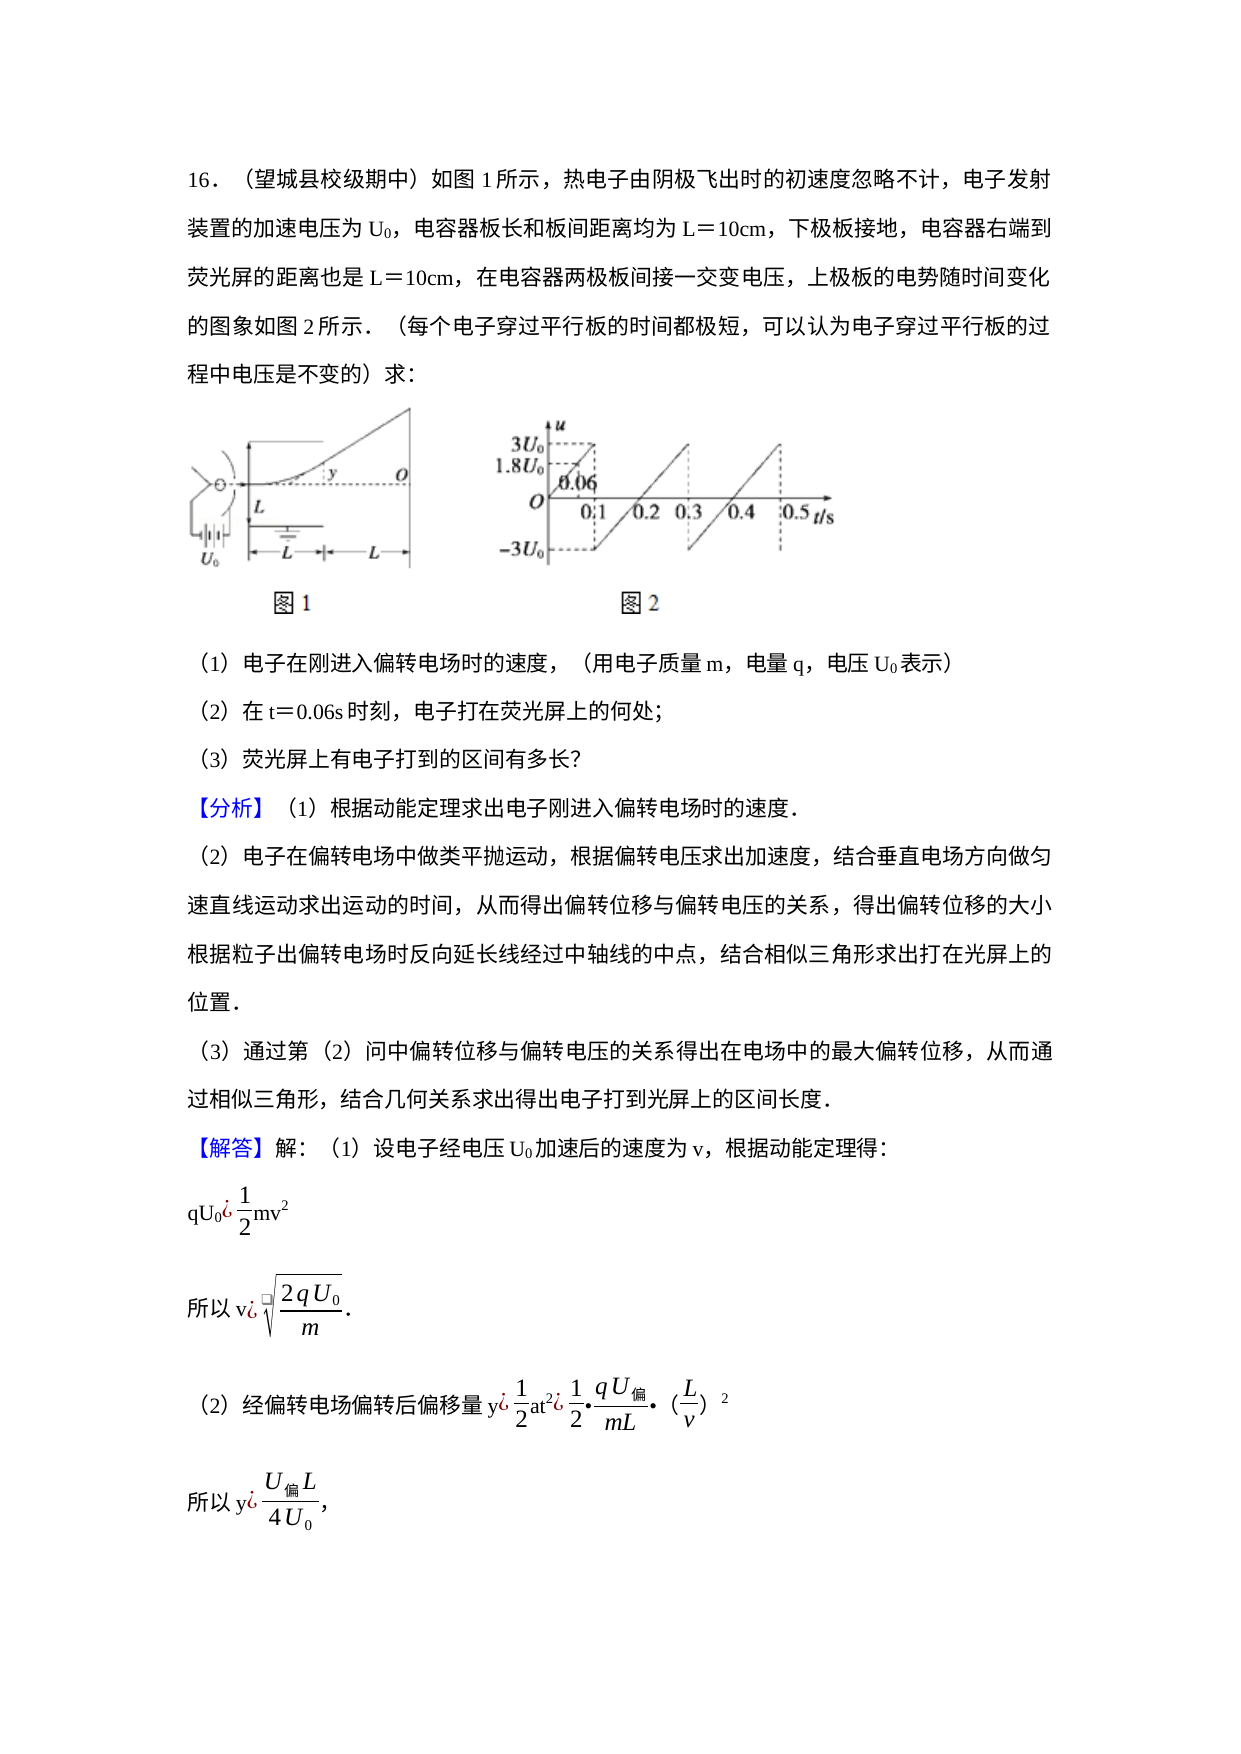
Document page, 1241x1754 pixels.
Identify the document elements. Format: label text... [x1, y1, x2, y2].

text 【解答】解：（1）设电子经电压U0加速后的速度为v，根据动能定理得： [187, 1130, 1053, 1163]
text （1）电子在刚进入偏转电场时的速度，（用电子质量m，电量q，电压U0表示） [187, 645, 1053, 678]
picture [187, 405, 835, 614]
text 所以v． [187, 1258, 1053, 1356]
text （3）通过第（2）问中偏转位移与偏转电压的关系得出在电场中的最大偏转位移，从而通过相似三角形，结合几何关系求出得出电子打到光屏上的区间长度． [187, 1033, 1053, 1114]
text 16．（望城县校级期中）如图1所示，热电子由阴极飞出时的初速度忽略不计，电子发射装置的加速电压为U0，电容器板长和板间距离均为L＝10cm，下极板接地，电容器右端到荧光屏的距离也是L＝10cm，在电容器两极板间接一交变电压，上极板的电势随时间变化的图象如图2所示．（每个电子穿过平行板的时间都极短，可以认为电子穿过平行板的过程中电压是不变的）求： [187, 162, 1053, 389]
text qU0mv2 [187, 1179, 1053, 1244]
text 【分析】（1）根据动能定理求出电子刚进入偏转电场时的速度． [187, 790, 1053, 823]
text （2）在t＝0.06s时刻，电子打在荧光屏上的何处； [187, 694, 1053, 726]
text （2）经偏转电场偏转后偏移量yat2••（）2 [187, 1371, 1053, 1436]
text 所以y， [187, 1452, 1053, 1550]
text （2）电子在偏转电场中做类平抛运动，根据偏转电压求出加速度，结合垂直电场方向做匀速直线运动求出运动的时间，从而得出偏转位移与偏转电压的关系，得出偏转位移的大小．根据粒子出偏转电场时反向延长线经过中轴线的中点，结合相似三角形求出打在光屏上的位置． [187, 839, 1053, 1017]
text （3）荧光屏上有电子打到的区间有多长？ [187, 742, 1053, 774]
